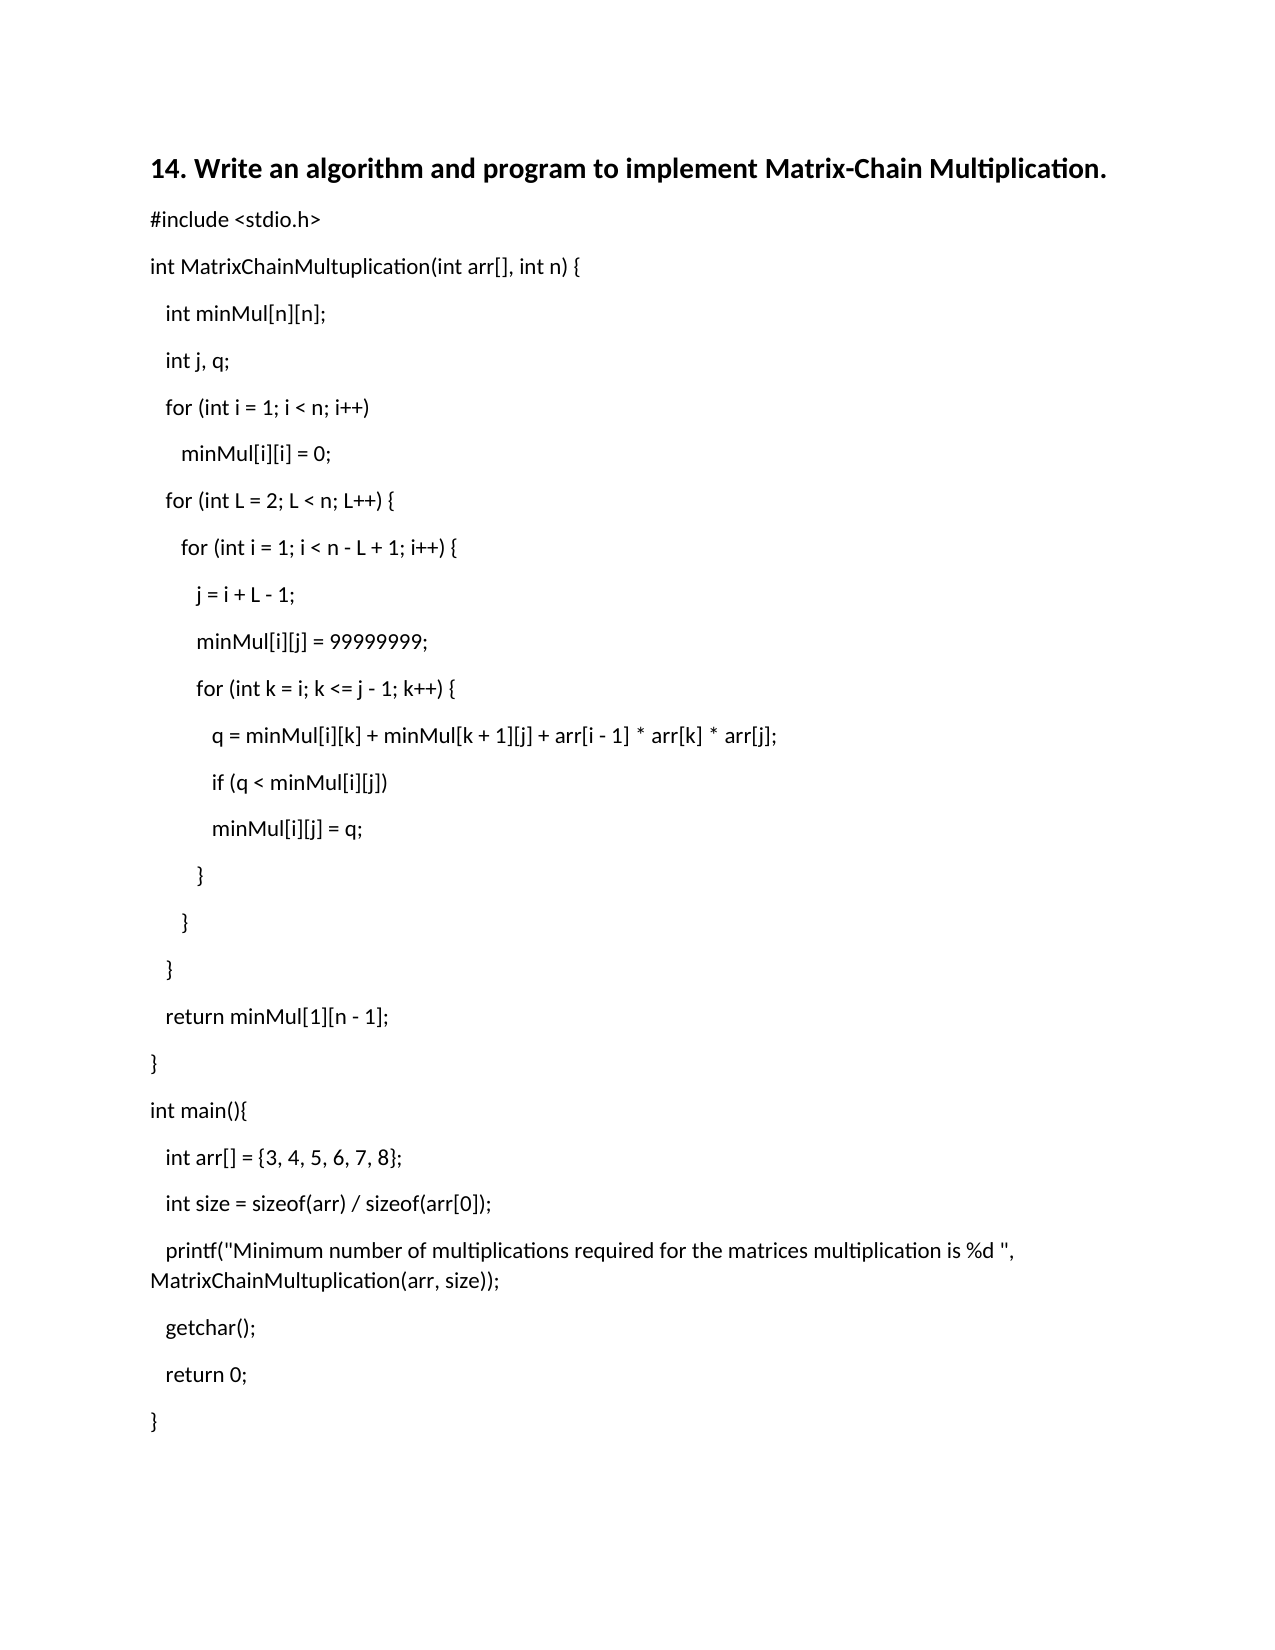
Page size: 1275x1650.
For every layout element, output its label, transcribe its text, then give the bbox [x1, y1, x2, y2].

text } [150, 1407, 1125, 1435]
text minMul[i][j] = 99999999; [150, 627, 1125, 655]
text } [150, 908, 1125, 936]
text getchar(); [150, 1313, 1125, 1341]
text for (int i = 1; i < n; i++) [150, 393, 1125, 421]
text } [150, 1049, 1125, 1077]
text j = i + L - 1; [150, 580, 1125, 608]
text for (int L = 2; L < n; L++) { [150, 486, 1125, 514]
text int arr[] = {3, 4, 5, 6, 7, 8}; [150, 1143, 1125, 1171]
text minMul[i][j] = q; [150, 814, 1125, 842]
text for (int k = i; k <= j - 1; k++) { [150, 674, 1125, 702]
text int main(){ [150, 1096, 1125, 1124]
text int j, q; [150, 346, 1125, 374]
text #include <stdio.h> [150, 205, 1125, 233]
text printf("Minimum number of multiplications required for the matrices multiplication is %d ", MatrixChainMultuplication(arr, size)); [150, 1236, 1125, 1294]
text if (q < minMul[i][j]) [150, 768, 1125, 796]
text int MatrixChainMultuplication(int arr[], int n) { [150, 252, 1125, 280]
text int size = sizeof(arr) / sizeof(arr[0]); [150, 1189, 1125, 1217]
text int minMul[n][n]; [150, 299, 1125, 327]
text return 0; [150, 1360, 1125, 1388]
text return minMul[1][n - 1]; [150, 1002, 1125, 1030]
text 14. Write an algorithm and program to implement Matrix-Chain Multiplication. [150, 150, 1125, 186]
text } [150, 861, 1125, 889]
text for (int i = 1; i < n - L + 1; i++) { [150, 533, 1125, 561]
text minMul[i][i] = 0; [150, 439, 1125, 467]
text q = minMul[i][k] + minMul[k + 1][j] + arr[i - 1] * arr[k] * arr[j]; [150, 721, 1125, 749]
text } [150, 955, 1125, 983]
